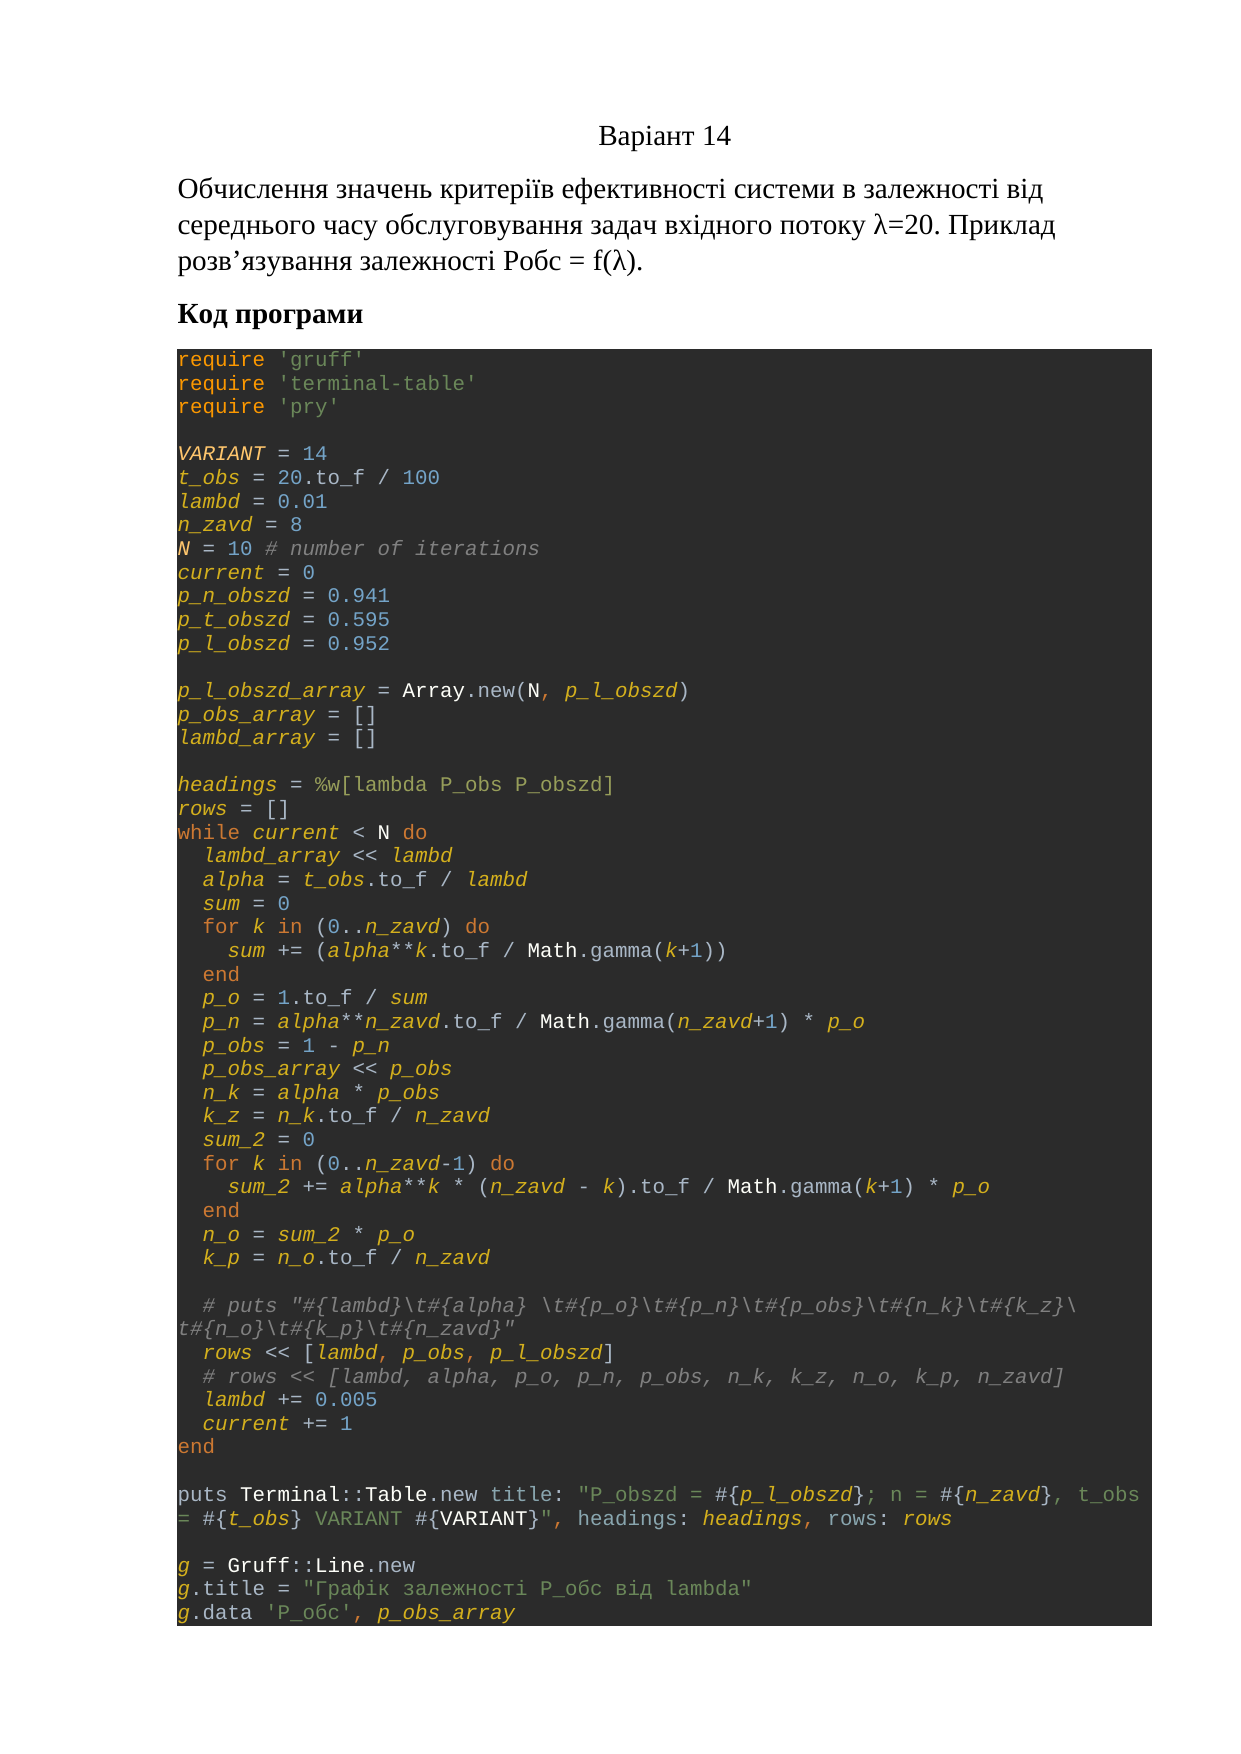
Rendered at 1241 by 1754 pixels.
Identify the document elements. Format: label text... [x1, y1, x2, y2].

text Варіант 14 [177, 118, 1152, 152]
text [177, 349, 1152, 1626]
text Обчислення значень критеріїв ефективності системи в залежності від середнього часу обслуговування задач вхідного потоку λ=20. Приклад розв’язування залежності Pобс = f(λ). [177, 171, 1152, 277]
text Код програми [177, 296, 1152, 329]
